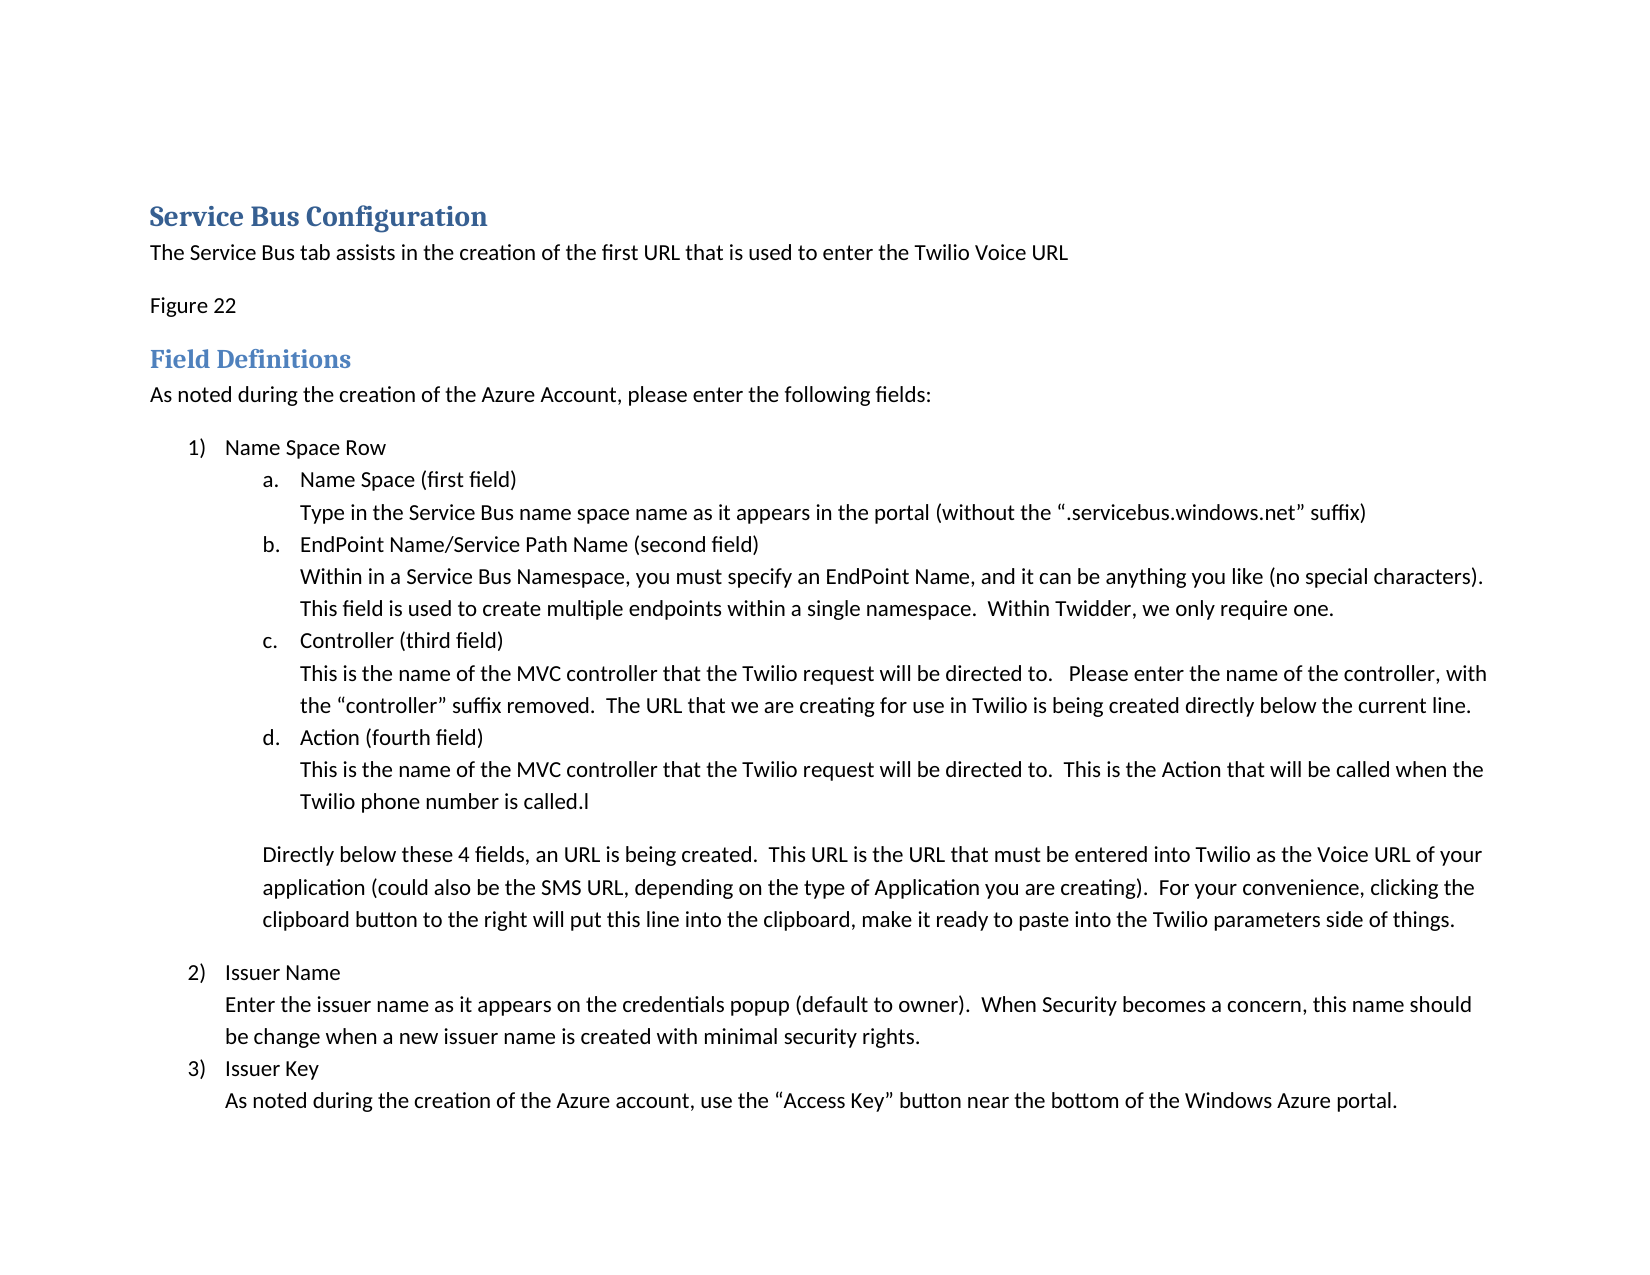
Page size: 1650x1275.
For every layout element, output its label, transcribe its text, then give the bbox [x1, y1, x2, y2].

list Action (fourth field) This is the name of the MVC controller that the Twilio request will be directed to. This is the Action that will be called when the Twilio phone number is called.l [262, 723, 1500, 815]
list Issuer Name Enter the issuer name as it appears on the credentials popup (default to owner). When Security becomes a concern, this name should be change when a new issuer name is created with minimal security rights. [187, 958, 1500, 1050]
list EndPoint Name/Service Path Name (second field) Within in a Service Bus Namespace, you must specify an EndPoint Name, and it can be anything you like (no special characters). This field is used to create multiple endpoints within a single namespace. Within Twidder, we only require one. [262, 530, 1500, 622]
text As noted during the creation of the Azure Account, please enter the following fields: [150, 380, 1500, 408]
list Name Space Row [187, 433, 1500, 461]
text The Service Bus tab assists in the creation of the first URL that is used to enter the Twilio Voice URL [150, 238, 1500, 267]
text Figure 22 [150, 292, 1500, 319]
subtitle Service Bus Configuration [150, 200, 1500, 233]
list Issuer Key As noted during the creation of the Azure account, use the “Access Key” button near the bottom of the Windows Azure portal. [187, 1054, 1500, 1114]
text Directly below these 4 fields, an URL is being created. This URL is the URL that must be entered into Twilio as the Voice URL of your application (could also be the SMS URL, depending on the type of Application you are creating). For your convenience, clicking the clipboard button to the right will put this line into the clipboard, make it ready to paste into the Twilio parameters side of things. [262, 840, 1500, 933]
subtitle Field Definitions [150, 344, 1500, 376]
list Controller (third field) This is the name of the MVC controller that the Twilio request will be directed to. Please enter the name of the controller, with the “controller” suffix removed. The URL that we are creating for use in Twilio is being created directly below the current line. [262, 626, 1500, 719]
list Name Space (first field) Type in the Service Bus name space name as it appears in the portal (without the “.servicebus.windows.net” suffix) [262, 466, 1500, 526]
